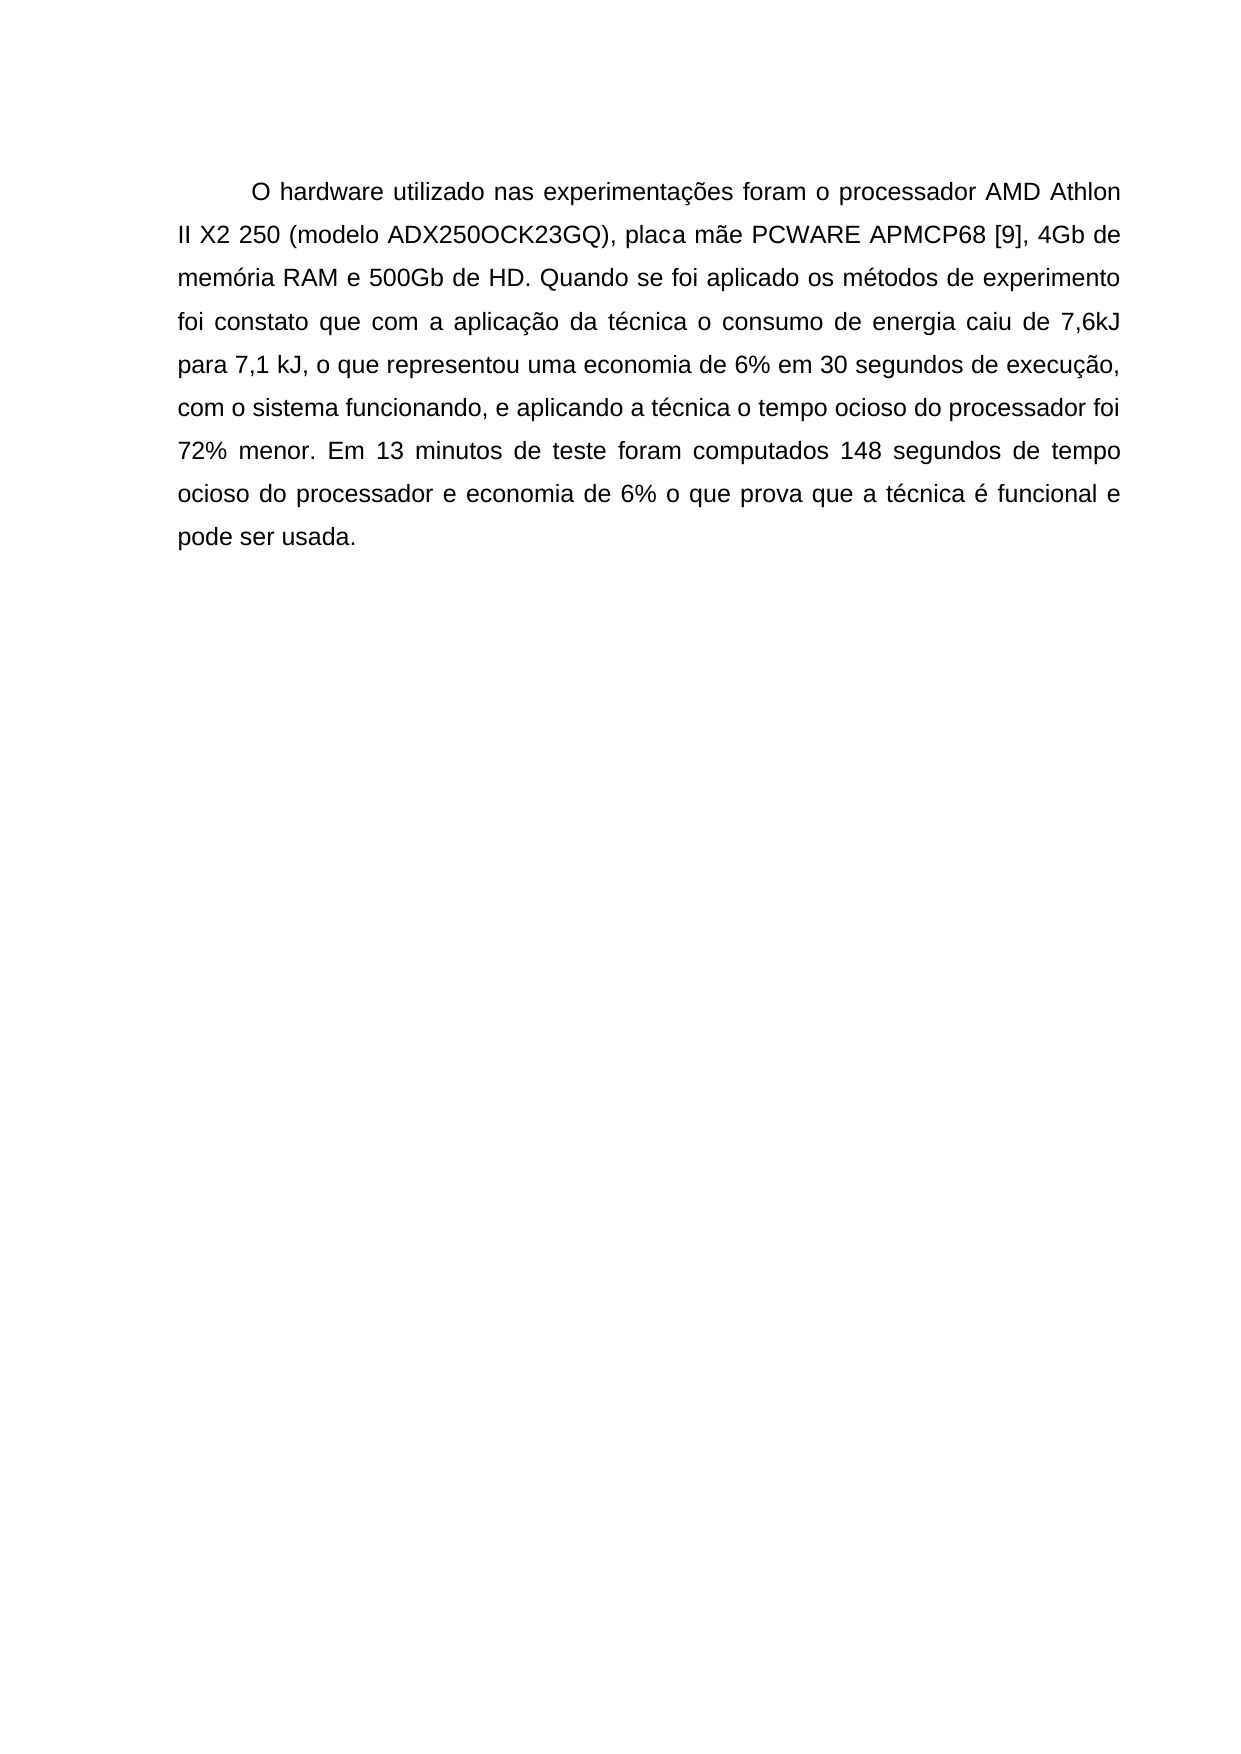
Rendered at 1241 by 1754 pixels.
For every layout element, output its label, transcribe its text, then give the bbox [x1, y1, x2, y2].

text O hardware utilizado nas experimentações foram o processador AMD Athlon II X2 250 (modelo ADX250OCK23GQ), placa mãe PCWARE APMCP68 [9], 4Gb de memória RAM e 500Gb de HD. Quando se foi aplicado os métodos de experimento foi constato que com a aplicação da técnica o consumo de energia caiu de 7,6kJ para 7,1 kJ, o que representou uma economia de 6% em 30 segundos de execução, com o sistema funcionando, e aplicando a técnica o tempo ocioso do processador foi 72% menor. Em 13 minutos de teste foram computados 148 segundos de tempo ocioso do processador e economia de 6% o que prova que a técnica é funcional e pode ser usada. [177, 177, 1122, 551]
